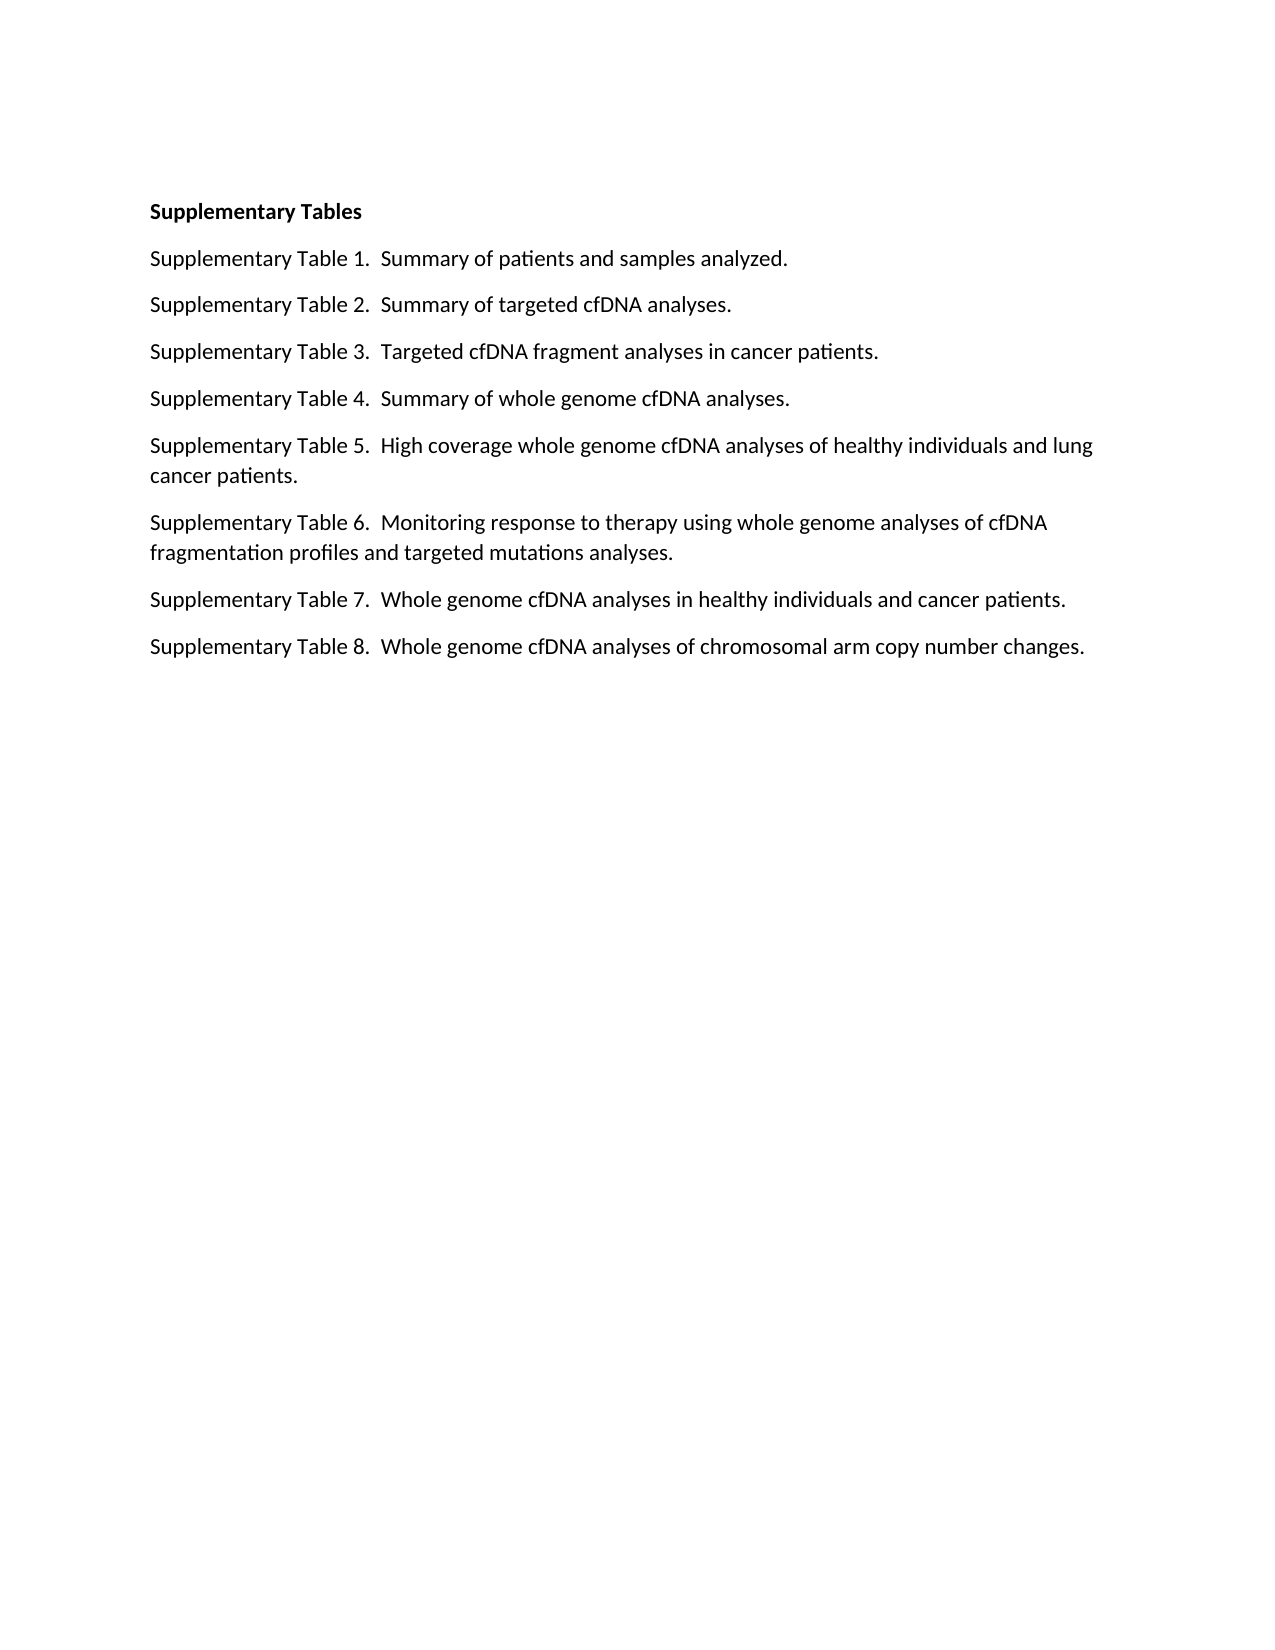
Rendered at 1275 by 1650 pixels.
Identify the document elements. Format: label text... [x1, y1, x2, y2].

text Supplementary Table 6. Monitoring response to therapy using whole genome analyses of cfDNA fragmentation profiles and targeted mutations analyses. [150, 508, 1125, 567]
text Supplementary Table 4. Summary of whole genome cfDNA analyses. [150, 384, 1125, 412]
text Supplementary Table 7. Whole genome cfDNA analyses in healthy individuals and cancer patients. [150, 585, 1125, 613]
text Supplementary Table 5. High coverage whole genome cfDNA analyses of healthy individuals and lung cancer patients. [150, 431, 1125, 489]
text Supplementary Table 3. Targeted cfDNA fragment analyses in cancer patients. [150, 337, 1125, 366]
text Supplementary Tables [150, 197, 1125, 225]
text Supplementary Table 8. Whole genome cfDNA analyses of chromosomal arm copy number changes. [150, 632, 1125, 660]
text Supplementary Table 2. Summary of targeted cfDNA analyses. [150, 291, 1125, 319]
text Supplementary Table 1. Summary of patients and samples analyzed. [150, 244, 1125, 272]
